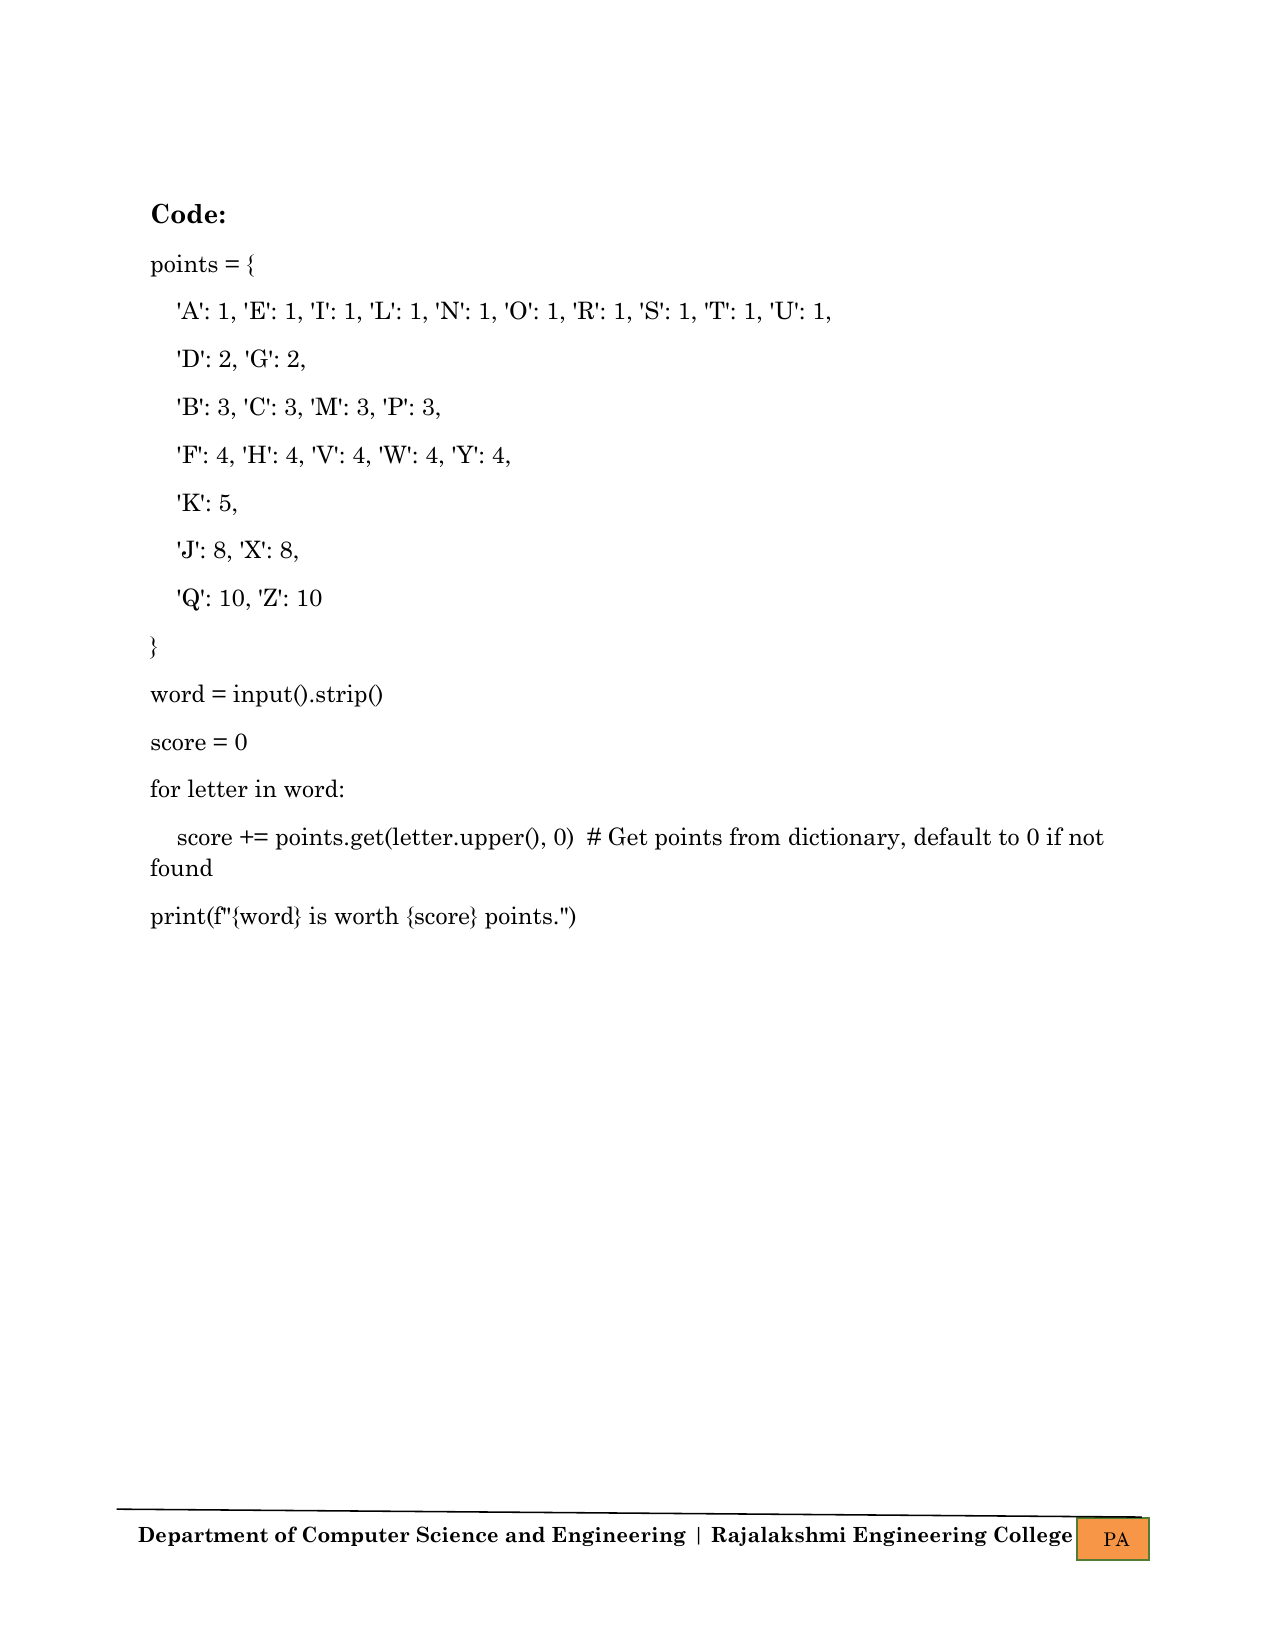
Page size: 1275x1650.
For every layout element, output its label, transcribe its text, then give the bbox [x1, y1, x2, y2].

text score = 0 [150, 726, 1125, 755]
text print(f"{word} is worth {score} points.") [150, 901, 1125, 930]
text 'F': 4, 'H': 4, 'V': 4, 'W': 4, 'Y': 4, [150, 439, 1125, 468]
text 'B': 3, 'C': 3, 'M': 3, 'P': 3, [150, 392, 1125, 421]
text for letter in word: [150, 774, 1125, 803]
text 'J': 8, 'X': 8, [150, 535, 1125, 564]
text 'Q': 10, 'Z': 10 [150, 583, 1125, 612]
text Code: [150, 198, 1125, 229]
text score += points.get(letter.upper(), 0) # Get points from dictionary, default to 0 if not found [150, 822, 1125, 882]
text 'K': 5, [150, 487, 1125, 516]
text 'A': 1, 'E': 1, 'I': 1, 'L': 1, 'N': 1, 'O': 1, 'R': 1, 'S': 1, 'T': 1, 'U': 1, [150, 296, 1125, 325]
text 'D': 2, 'G': 2, [150, 344, 1125, 373]
text points = { [150, 248, 1125, 277]
text } [150, 631, 1125, 660]
text word = input().strip() [150, 679, 1125, 707]
